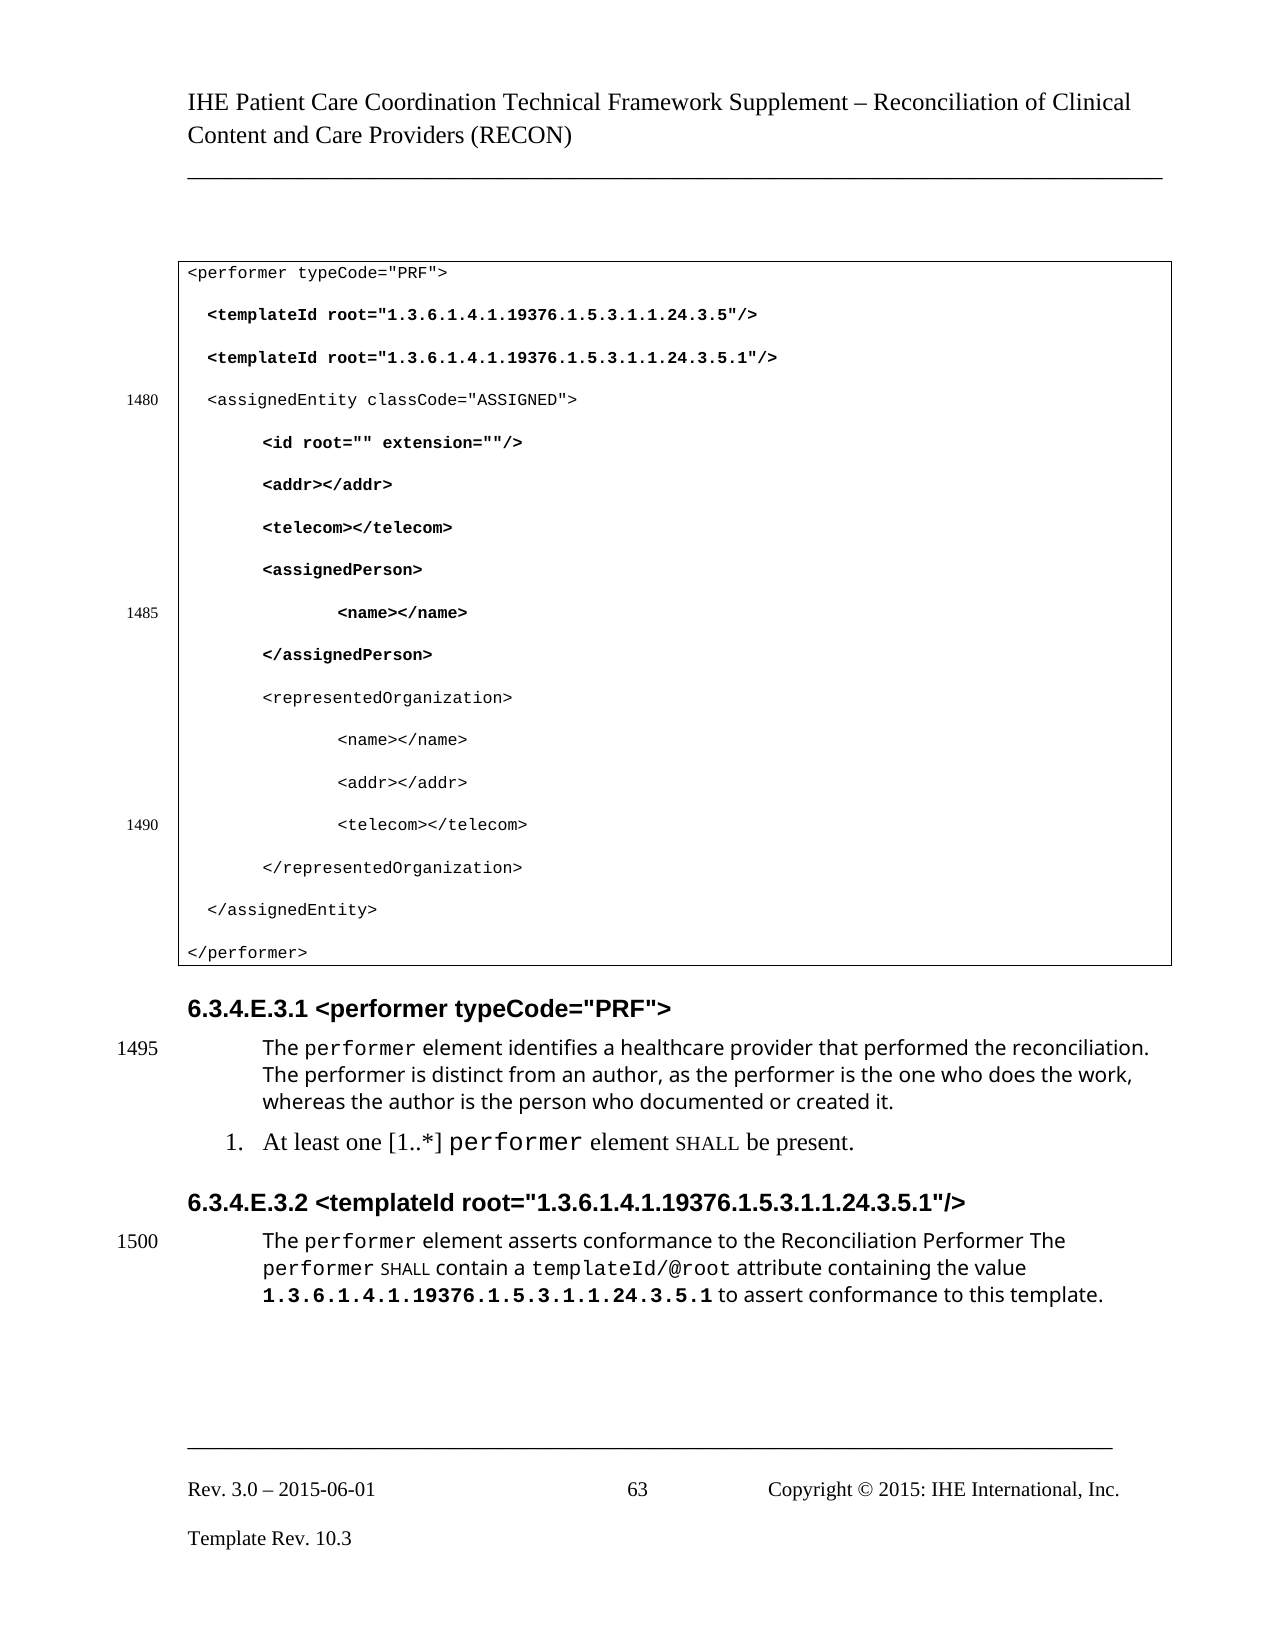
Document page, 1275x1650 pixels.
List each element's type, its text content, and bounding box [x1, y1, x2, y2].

text <representedOrganization> [179, 686, 1171, 708]
text </assignedEntity> [179, 899, 1171, 921]
text <name></name> [179, 729, 1171, 751]
text <addr></addr> [179, 474, 1171, 496]
text <telecom></telecom> [179, 814, 1171, 836]
subtitle 6.3.4.E.3.2 <templateId root="1.3.6.1.4.1.19376.1.5.3.1.1.24.3.5.1"/> [187, 1188, 1162, 1216]
text </representedOrganization> [179, 856, 1171, 878]
text <name></name> [179, 601, 1171, 623]
text The performer element identifies a healthcare provider that performed the reconciliation. The performer is distinct from an author, as the performer is the one who does the work, whereas the author is the person who documented or created it. [262, 1033, 1162, 1115]
text The performer element asserts conformance to the Reconciliation Performer The performer shall contain a templateId/@root attribute containing the value 1.3.6.1.4.1.19376.1.5.3.1.1.24.3.5.1 to assert conformance to this template. [262, 1227, 1162, 1308]
text <addr></addr> [179, 771, 1171, 793]
text <templateId root="1.3.6.1.4.1.19376.1.5.3.1.1.24.3.5"/> [179, 304, 1171, 326]
text <assignedPerson> [179, 559, 1171, 581]
text <telecom></telecom> [179, 516, 1171, 538]
text <id root="" extension=""/> [179, 431, 1171, 453]
text <templateId root="1.3.6.1.4.1.19376.1.5.3.1.1.24.3.5.1"/> [179, 346, 1171, 368]
text </assignedPerson> [179, 644, 1171, 666]
text </performer> [179, 941, 1171, 965]
list At least one [1..*] performer element shall be present. [225, 1127, 1162, 1158]
text <performer typeCode="PRF"> [179, 262, 1171, 283]
text <assignedEntity classCode="ASSIGNED"> [179, 389, 1171, 411]
subtitle 6.3.4.E.3.1 <performer typeCode="PRF"> [187, 994, 1162, 1023]
